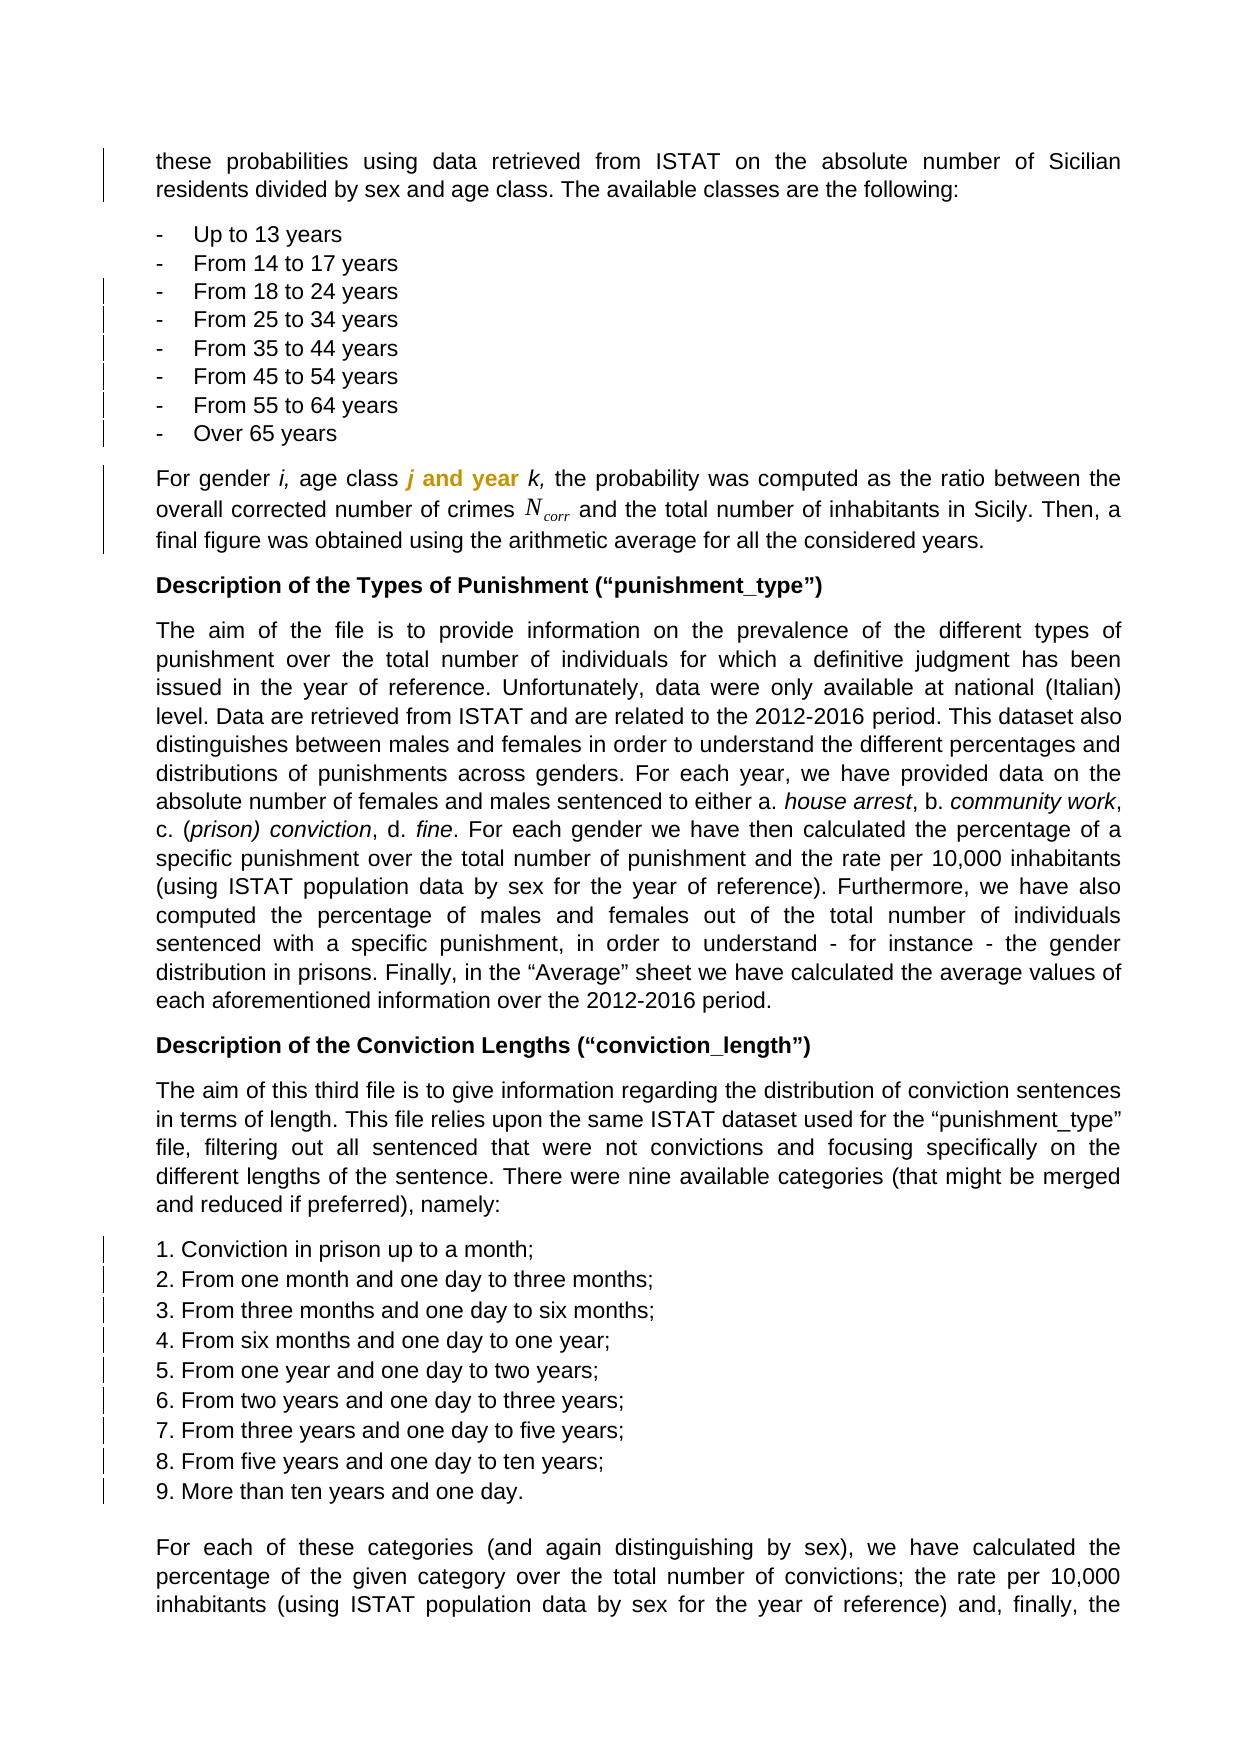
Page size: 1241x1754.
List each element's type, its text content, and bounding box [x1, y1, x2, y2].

text 6. From two years and one day to three years; [156, 1387, 1122, 1413]
list For gender i, age class j and year k, the probability was computed as the ratio between the overall corrected number of crimes and the total number of inhabitants in Sicily. Then, a final figure was obtained using the arithmetic average for all the considered years. [156, 465, 1122, 553]
text 5. From one year and one day to two years; [156, 1357, 1122, 1383]
text 2. From one month and one day to three months; [156, 1266, 1122, 1293]
text 8. From five years and one day to ten years; [156, 1448, 1122, 1474]
list From 35 to 44 years [156, 335, 1122, 361]
list From 55 to 64 years [156, 392, 1122, 418]
list From 25 to 34 years [156, 306, 1122, 333]
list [156, 148, 1122, 202]
text 1. Conviction in prison up to a month; [156, 1236, 1122, 1262]
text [156, 1534, 1122, 1618]
text 7. From three years and one day to five years; [156, 1417, 1122, 1444]
text Description of the Conviction Lengths (“conviction_length”) [156, 1032, 1122, 1058]
text Description of the Types of Punishment (“punishment_type”) [156, 572, 1122, 599]
text The aim of the file is to provide information on the prevalence of the different types of punishment over the total number of individuals for which a definitive judgment has been issued in the year of reference. Unfortunately, data were only available at national (Italian) level. Data are retrieved from ISTAT and are related to the 2012-2016 period. This dataset also distinguishes between males and females in order to understand the different percentages and distributions of punishments across genders. For each year, we have provided data on the absolute number of females and males sentenced to either a. house arrest, b. community work, c. (prison) conviction, d. fine. For each gender we have then calculated the percentage of a specific punishment over the total number of punishment and the rate per 10,000 inhabitants (using ISTAT population data by sex for the year of reference). Furthermore, we have also computed the percentage of males and females out of the total number of individuals sentenced with a specific punishment, in order to understand - for instance - the gender distribution in prisons. Finally, in the “Average” sheet we have calculated the average values of each aforementioned information over the 2012-2016 period. [156, 617, 1122, 1013]
text The aim of this third file is to give information regarding the distribution of conviction sentences in terms of length. This file relies upon the same ISTAT dataset used for the “punishment_type” file, filtering out all sentenced that were not convictions and focusing specifically on the different lengths of the sentence. There were nine available categories (that might be merged and reduced if preferred), namely: [156, 1077, 1122, 1217]
list From 14 to 17 years [156, 249, 1122, 276]
text 9. More than ten years and one day. [156, 1478, 1122, 1504]
text 4. From six months and one day to one year; [156, 1327, 1122, 1353]
list Up to 13 years [156, 221, 1122, 247]
text 3. From three months and one day to six months; [156, 1297, 1122, 1323]
list Over 65 years [156, 420, 1122, 447]
list From 45 to 54 years [156, 363, 1122, 390]
list From 18 to 24 years [156, 278, 1122, 304]
